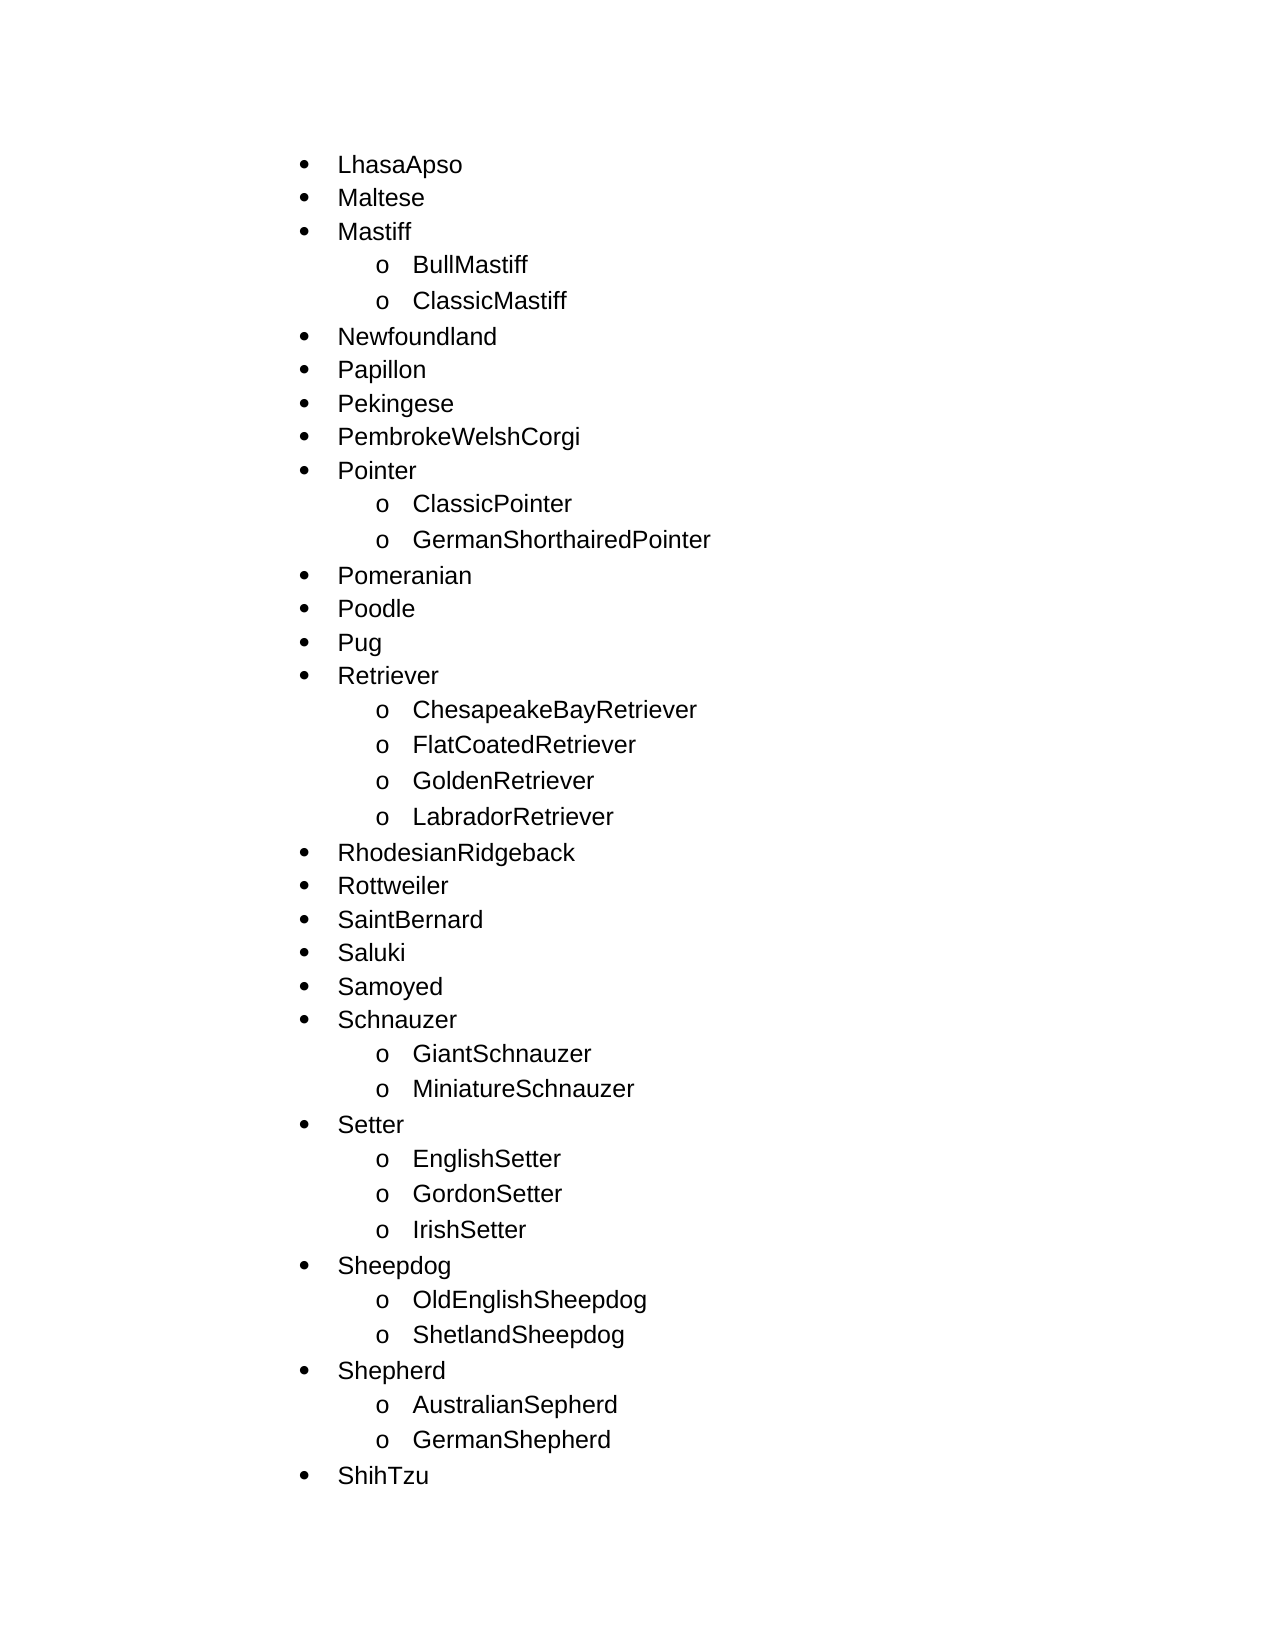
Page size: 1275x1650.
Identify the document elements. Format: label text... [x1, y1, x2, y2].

list GoldenRetriever [375, 766, 1125, 797]
list Sheepdog [300, 1251, 1125, 1280]
list Mastiff [300, 217, 1125, 246]
list Papillon [300, 355, 1125, 384]
list GordonSetter [375, 1179, 1125, 1210]
list GermanShepherd [375, 1426, 1125, 1456]
list Schnauzer [300, 1005, 1125, 1034]
list IrishSetter [375, 1215, 1125, 1246]
list Pointer [300, 456, 1125, 484]
list ClassicPointer [375, 489, 1125, 520]
list RhodesianRidgeback [300, 838, 1125, 867]
list Poodle [300, 594, 1125, 623]
list ShetlandSheepdog [375, 1320, 1125, 1351]
list Setter [300, 1110, 1125, 1139]
list GiantSchnauzer [375, 1038, 1125, 1069]
list AustralianSepherd [375, 1390, 1125, 1421]
list OldEnglishSheepdog [375, 1284, 1125, 1316]
list ClassicMastiff [375, 286, 1125, 317]
list SaintBernard [300, 905, 1125, 934]
list BullMastiff [375, 250, 1125, 281]
list ShihTzu [300, 1461, 1125, 1490]
list Maltese [300, 183, 1125, 212]
list MiniatureSchnauzer [375, 1074, 1125, 1105]
list ChesapeakeBayRetriever [375, 694, 1125, 726]
list Pekingese [300, 389, 1125, 418]
list Saluki [300, 938, 1125, 967]
list Shepherd [300, 1356, 1125, 1385]
list EnglishSetter [375, 1144, 1125, 1174]
list GermanShorthairedPointer [375, 525, 1125, 556]
list Pug [300, 628, 1125, 657]
list Rottweiler [300, 871, 1125, 900]
list Samoyed [300, 972, 1125, 1001]
list Pomeranian [300, 561, 1125, 590]
list Retriever [300, 661, 1125, 690]
list LhasaApso [300, 150, 1125, 179]
list LabradorRetriever [375, 802, 1125, 833]
list Newfoundland [300, 322, 1125, 351]
list PembrokeWelshCorgi [300, 422, 1125, 451]
list FlatCoatedRetriever [375, 730, 1125, 761]
